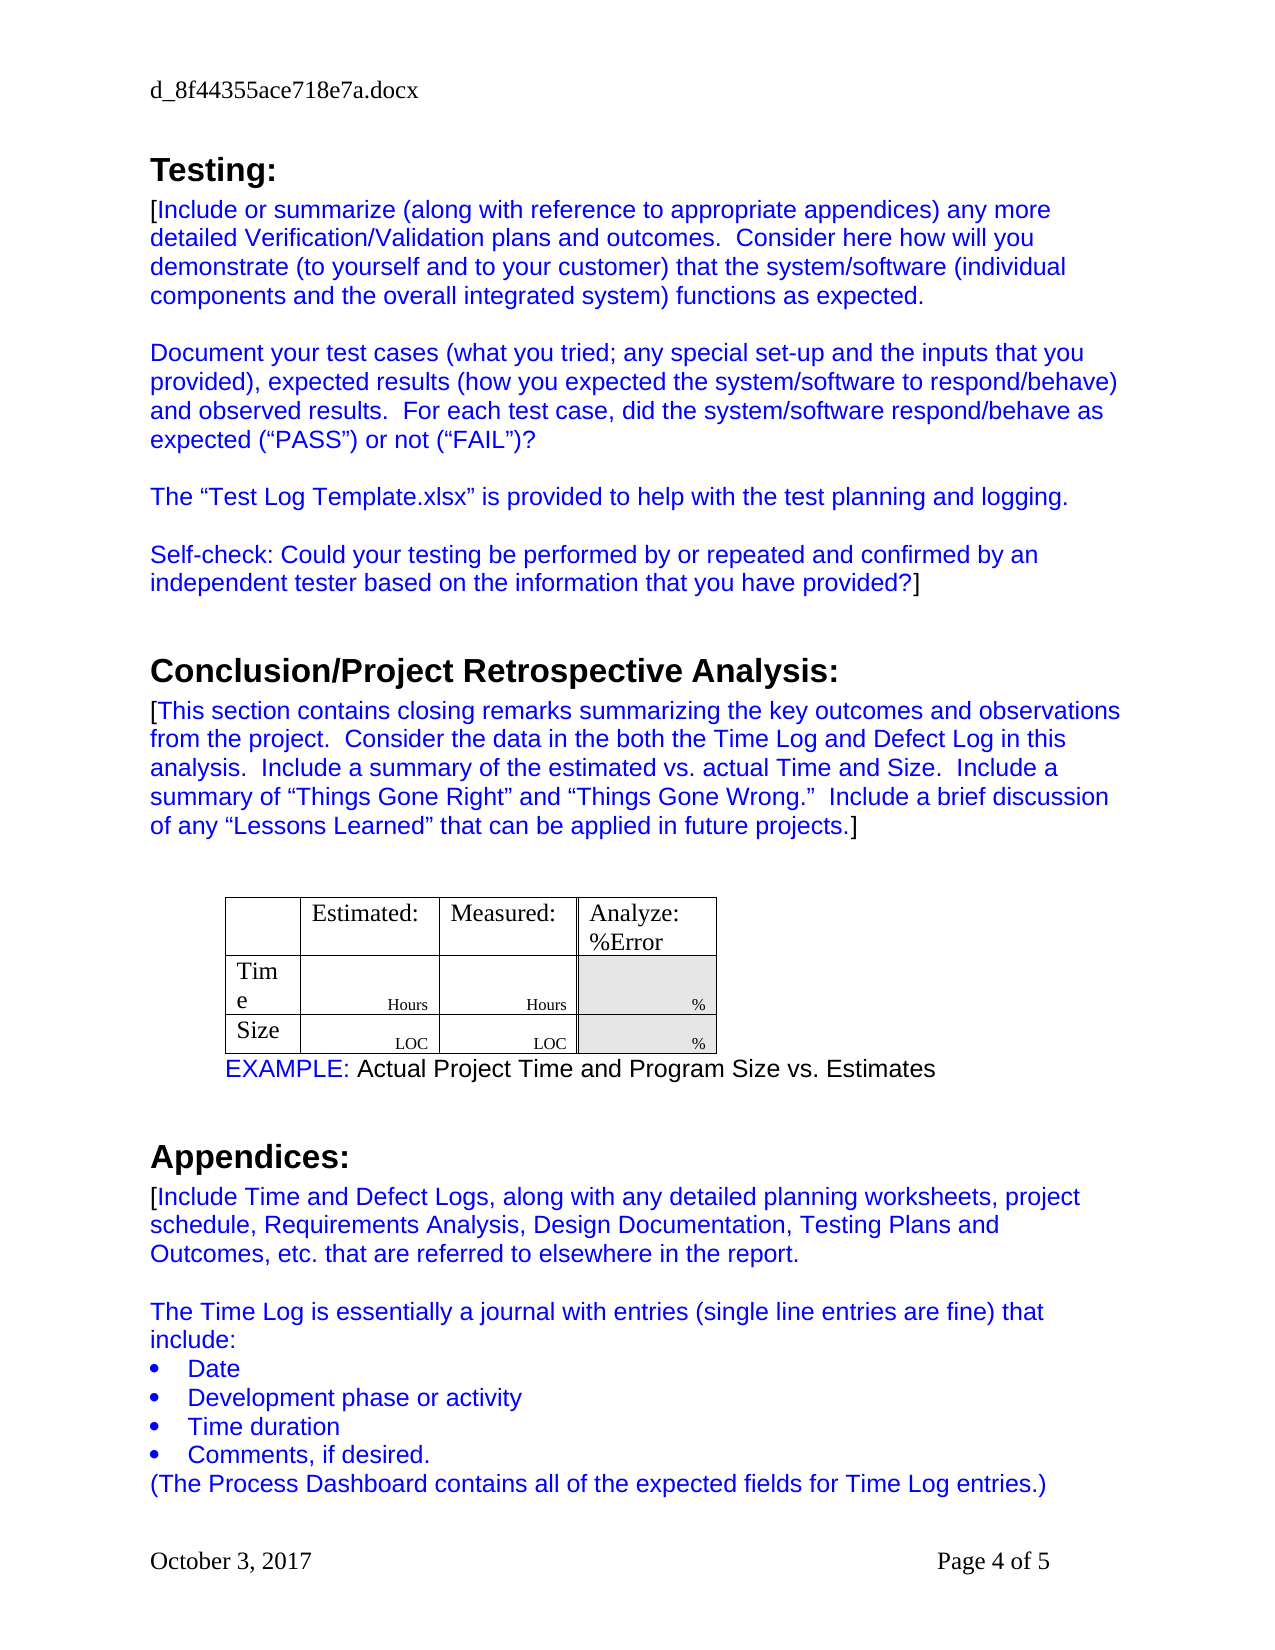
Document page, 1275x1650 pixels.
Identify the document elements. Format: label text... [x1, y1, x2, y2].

text (The Process Dashboard contains all of the expected fields for Time Log entries.) [150, 1469, 1125, 1498]
list Development phase or activity [150, 1383, 1125, 1412]
table_header Measured: [440, 898, 576, 955]
table_cell LOC [301, 1015, 439, 1053]
table_cell Time [226, 956, 300, 1014]
table_header Analyze: %Error [579, 898, 716, 955]
subtitle Testing: [150, 150, 1125, 188]
table_cell Hours [440, 956, 576, 1014]
table_cell % [579, 1015, 716, 1053]
list Time duration [150, 1412, 1125, 1441]
table_cell % [579, 956, 716, 1014]
list Comments, if desired. [150, 1441, 1125, 1469]
table_cell Hours [301, 956, 439, 1014]
text [This section contains closing remarks summarizing the key outcomes and observations from the project. Consider the data in the both the Time Log and Defect Log in this analysis. Include a summary of the estimated vs. actual Time and Size. Include a summary of “Things Gone Right” and “Things Gone Wrong.” Include a brief discussion of any “Lessons Learned” that can be applied in future projects.] [150, 696, 1125, 839]
subtitle Conclusion/Project Retrospective Analysis: [150, 651, 1125, 689]
text [Include or summarize (along with reference to appropriate appendices) any more detailed Verification/Validation plans and outcomes. Consider here how will you demonstrate (to yourself and to your customer) that the system/software (individual components and the overall integrated system) functions as expected. [150, 195, 1125, 310]
text The Time Log is essentially a journal with entries (single line entries are fine) that include: [150, 1296, 1125, 1354]
text Self-check: Could your testing be performed by or repeated and confirmed by an independent tester based on the information that you have provided?] [150, 540, 1125, 597]
table_cell Size [226, 1015, 300, 1053]
list Date [150, 1354, 1125, 1383]
text EXAMPLE: Actual Project Time and Program Size vs. Estimates [225, 1054, 1125, 1083]
text Document your test cases (what you tried; any special set-up and the inputs that you provided), expected results (how you expected the system/software to respond/behave) and observed results. For each test case, did the system/software respond/behave as expected (“PASS”) or not (“FAIL”)? [150, 338, 1125, 453]
table_header [226, 898, 300, 955]
table_header Estimated: [301, 898, 439, 955]
text The “Test Log Template.xlsx” is provided to help with the test planning and logging. [150, 482, 1125, 511]
subtitle Appendices: [150, 1137, 1125, 1175]
table_cell LOC [440, 1015, 576, 1053]
